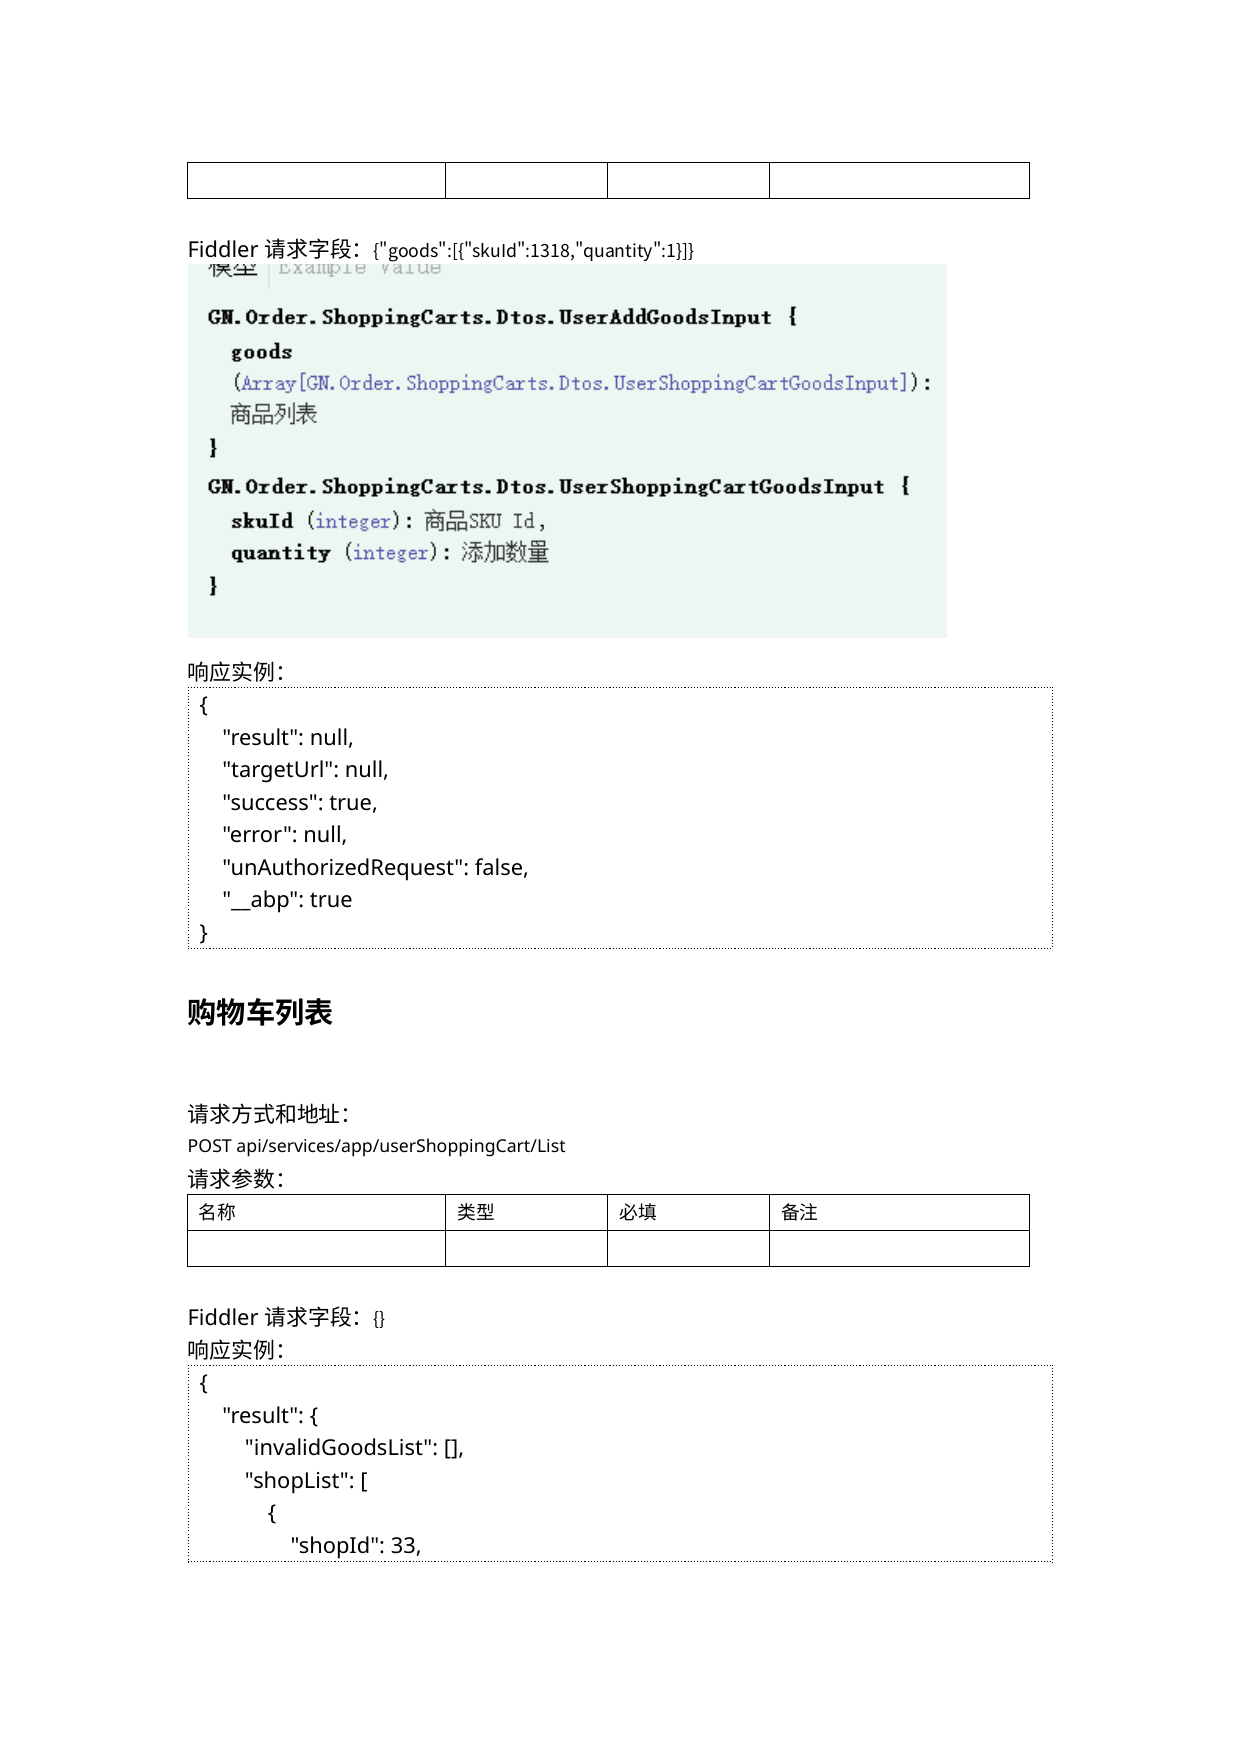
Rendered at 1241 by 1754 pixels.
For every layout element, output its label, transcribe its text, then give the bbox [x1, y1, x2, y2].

table_header 必填 [608, 1195, 769, 1230]
picture [187, 264, 948, 638]
text 响应实例： [187, 654, 1053, 687]
text 请求参数： [187, 1162, 1053, 1194]
table_cell [608, 163, 769, 198]
table_cell [608, 1231, 769, 1266]
subtitle 购物车列表 [187, 978, 1053, 1043]
text Fiddler 请求字段：{"goods":[{"skuId":1318,"quantity":1}]} [187, 232, 1053, 264]
table_cell [446, 1231, 607, 1266]
table_header 名称 [188, 1195, 445, 1230]
table_header { "result": null, "targetUrl": null, "success": true, "error": null, "unAuthorizedRequest": false, "__abp": true } [188, 687, 1052, 948]
table_cell [770, 163, 1029, 198]
table_cell [446, 163, 607, 198]
table_cell [188, 163, 445, 198]
text Fiddler 请求字段：{} [187, 1300, 1053, 1332]
text POST api/services/app/userShoppingCart/List [187, 1129, 1053, 1162]
table_cell [188, 1231, 445, 1266]
text 请求方式和地址： [187, 1097, 1053, 1129]
table_header 类型 [446, 1195, 607, 1230]
table_cell [770, 1231, 1029, 1266]
text 响应实例： [187, 1332, 1053, 1365]
table_header 备注 [770, 1195, 1029, 1230]
